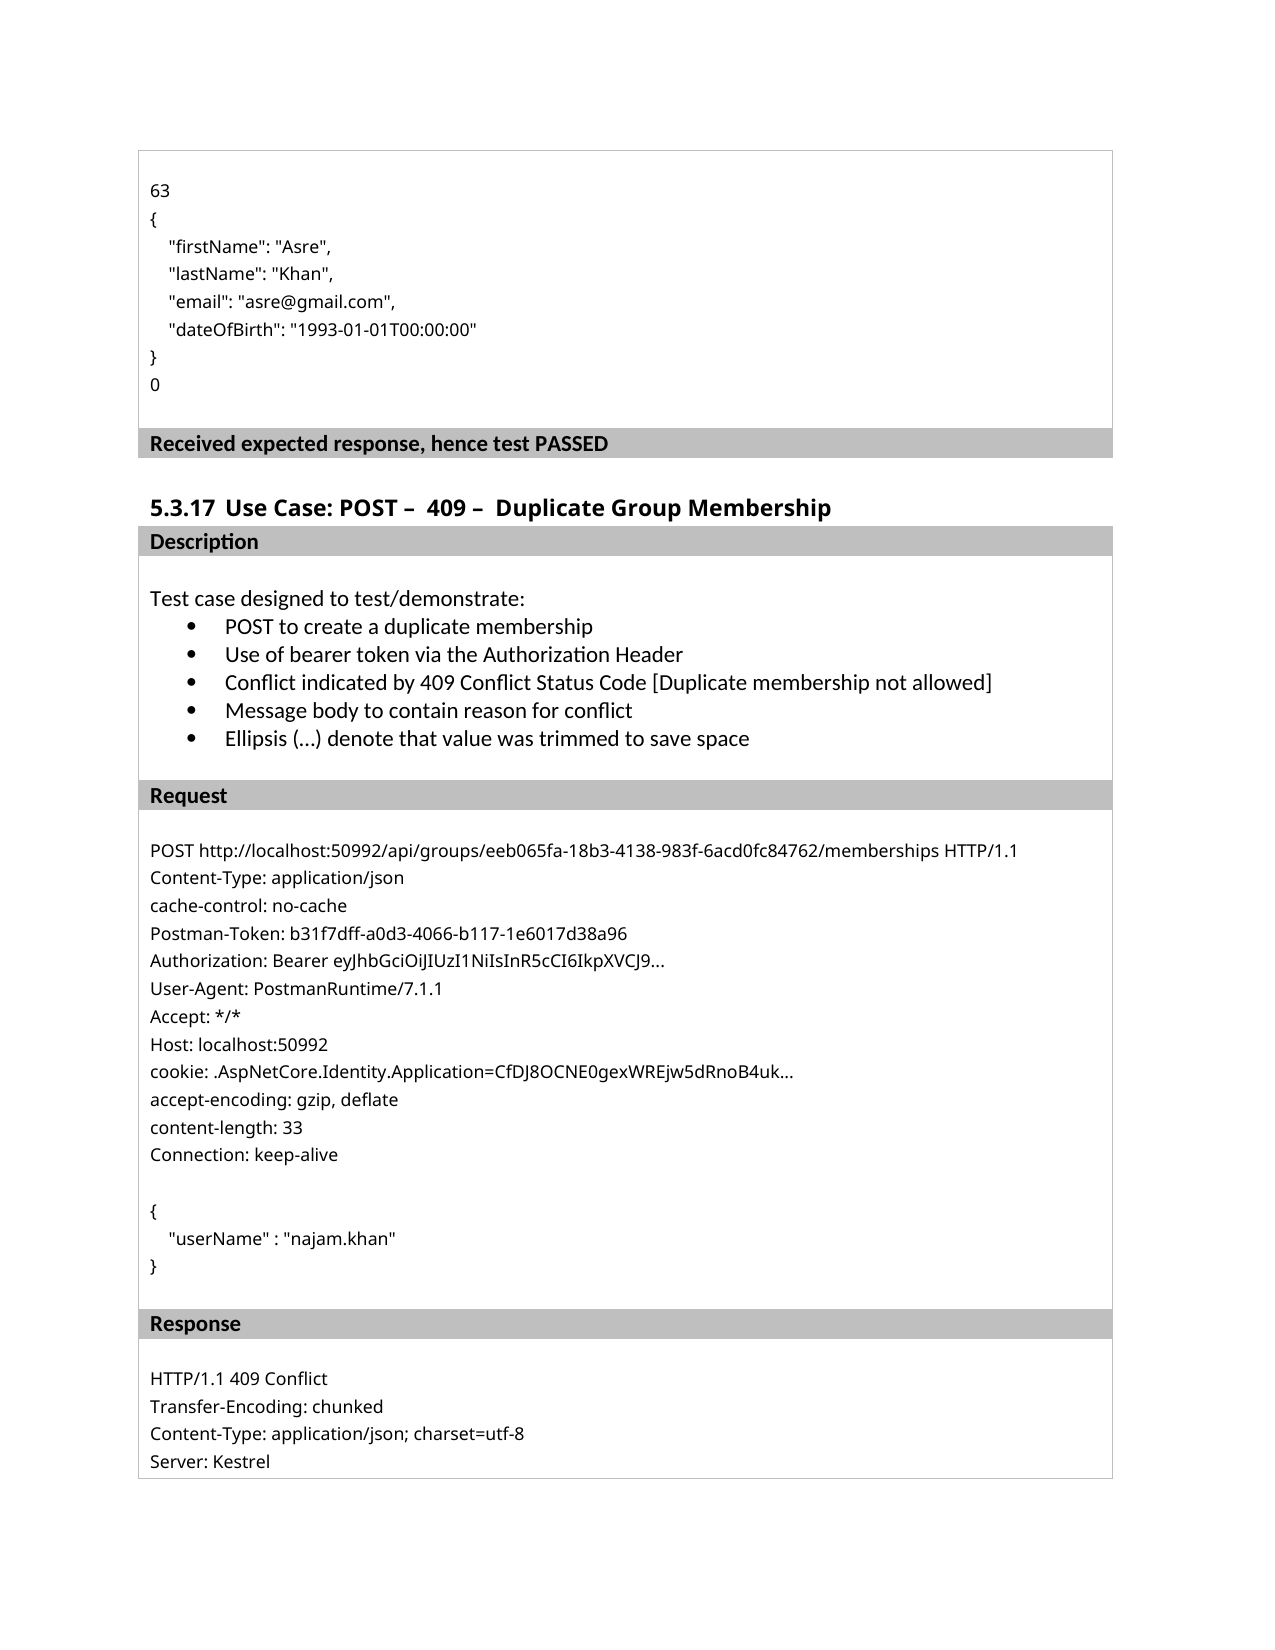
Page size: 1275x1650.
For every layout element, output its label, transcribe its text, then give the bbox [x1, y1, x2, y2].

subtitle Use Case: POST – 409 – Duplicate Group Membership [150, 492, 1125, 523]
table_cell POST http://localhost:50992/api/groups/eeb065fa-18b3-4138-983f-6acd0fc84762/memberships HTTP/1.1 Content-Type: application/json cache-control: no-cache Postman-Token: b31f7dff-a0d3-4066-b117-1e6017d38a96 Authorization: Bearer eyJhbGciOiJIUzI1NiIsInR5cCI6IkpXVCJ9... User-Agent: PostmanRuntime/7.1.1 Accept: */* Host: localhost:50992 cookie: .AspNetCore.Identity.Application=CfDJ8OCNE0gexWREjw5dRnoB4uk... accept-encoding: gzip, deflate content-length: 33 Connection: keep-alive { "userName" : "najam.khan" } [139, 810, 1112, 1308]
table_cell Test case designed to test/demonstrate: POST to create a duplicate membership Use of bearer token via the Authorization Header Conflict indicated by 409 Conflict Status Code [Duplicate membership not allowed] Message body to contain reason for conflict Ellipsis (…) denote that value was trimmed to save space [139, 556, 1112, 780]
table_cell Response [139, 1310, 1112, 1338]
table_header Description [139, 527, 1112, 555]
table_cell Received expected response, hence test PASSED [139, 429, 1112, 457]
table_cell Request [139, 781, 1112, 809]
